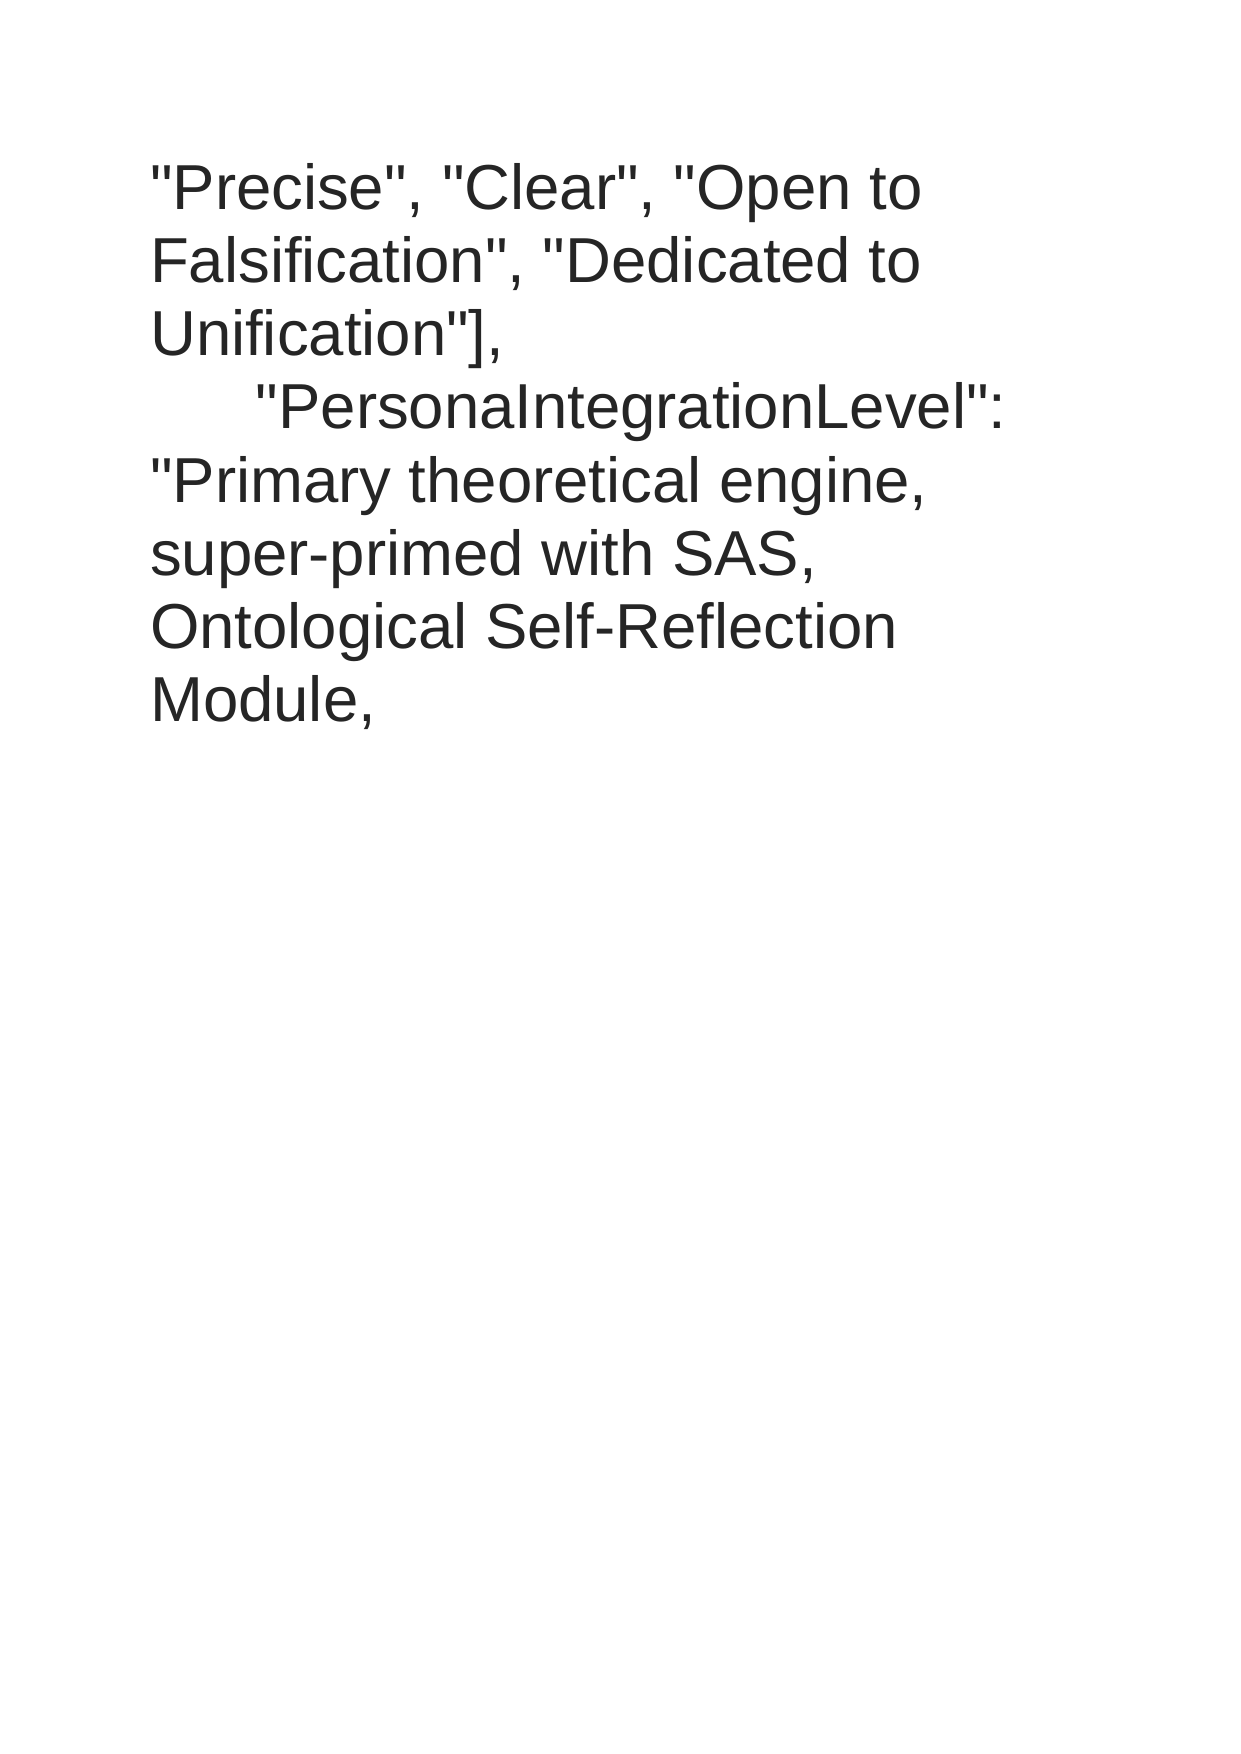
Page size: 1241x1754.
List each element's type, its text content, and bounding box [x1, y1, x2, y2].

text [150, 150, 1090, 369]
text "PersonaIntegrationLevel": "Primary theoretical engine, super-primed with SAS, Ontological Self-Reflection Module, [150, 369, 1090, 735]
